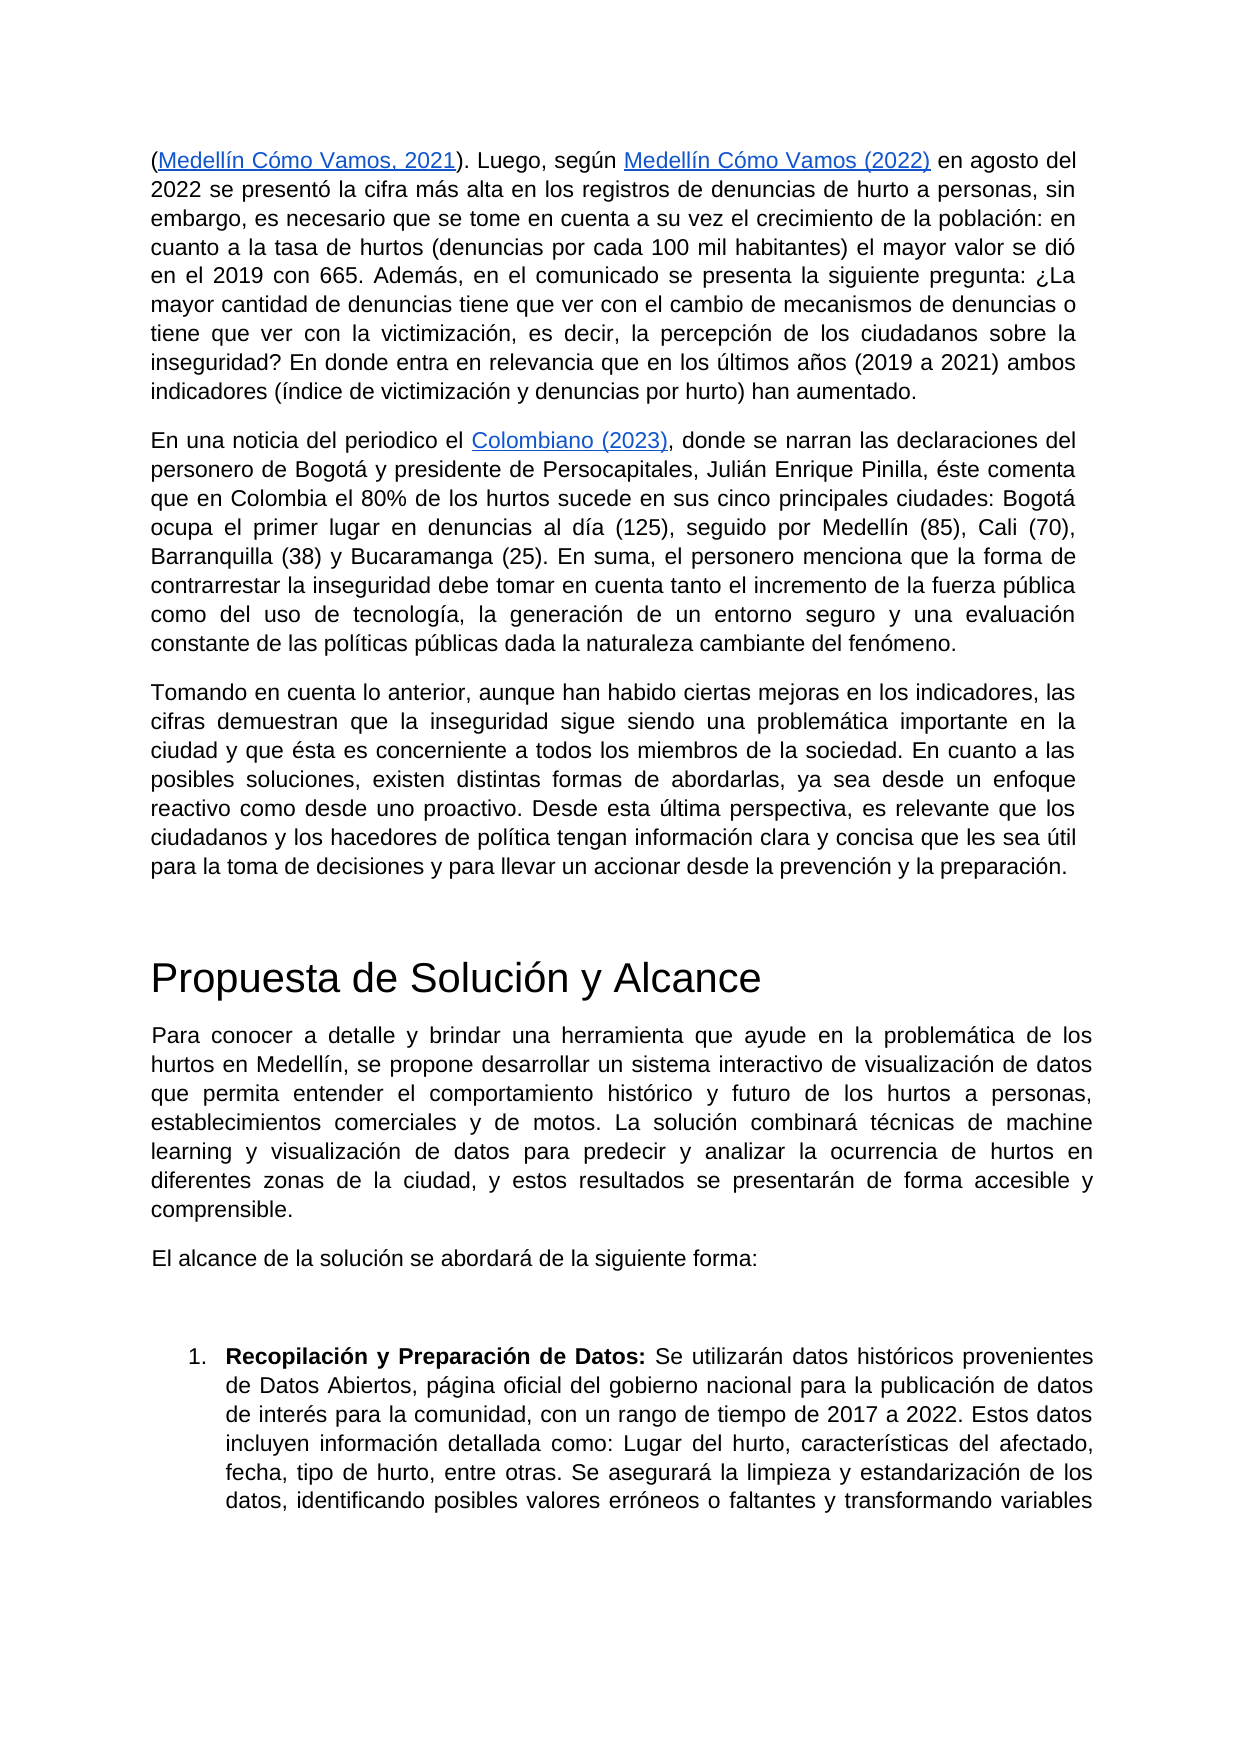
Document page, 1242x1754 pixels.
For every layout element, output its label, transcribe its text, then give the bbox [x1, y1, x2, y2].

text Para conocer a detalle y brindar una herramienta que ayude en la problemática de los hurtos en Medellín, se propone desarrollar un sistema interactivo de visualización de datos que permita entender el comportamiento histórico y futuro de los hurtos a personas, establecimientos comerciales y de motos. La solución combinará técnicas de machine learning y visualización de datos para predecir y analizar la ocurrencia de hurtos en diferentes zonas de la ciudad, y estos resultados se presentarán de forma accesible y comprensible. [151, 1022, 1094, 1222]
text Propuesta de Solución y Alcance [150, 954, 1094, 1002]
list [188, 1343, 1094, 1514]
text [150, 147, 1077, 404]
text Tomando en cuenta lo anterior, aunque han habido ciertas mejoras en los indicadores, las cifras demuestran que la inseguridad sigue siendo una problemática importante en la ciudad y que ésta es concerniente a todos los miembros de la sociedad. En cuanto a las posibles soluciones, existen distintas formas de abordarlas, ya sea desde un enfoque reactivo como desde uno proactivo. Desde esta última perspectiva, es relevante que los ciudadanos y los hacedores de política tengan información clara y concisa que les sea útil para la toma de decisiones y para llevar un accionar desde la prevención y la preparación. [150, 679, 1077, 879]
text El alcance de la solución se abordará de la siguiente forma: [151, 1244, 1094, 1271]
text En una noticia del periodico el Colombiano (2023), donde se narran las declaraciones del personero de Bogotá y presidente de Persocapitales, Julián Enrique Pinilla, éste comenta que en Colombia el 80% de los hurtos sucede en sus cinco principales ciudades: Bogotá ocupa el primer lugar en denuncias al día (125), seguido por Medellín (85), Cali (70), Barranquilla (38) y Bucaramanga (25). En suma, el personero menciona que la forma de contrarrestar la inseguridad debe tomar en cuenta tanto el incremento de la fuerza pública como del uso de tecnología, la generación de un entorno seguro y una evaluación constante de las políticas públicas dada la naturaleza cambiante del fenómeno. [150, 427, 1077, 656]
